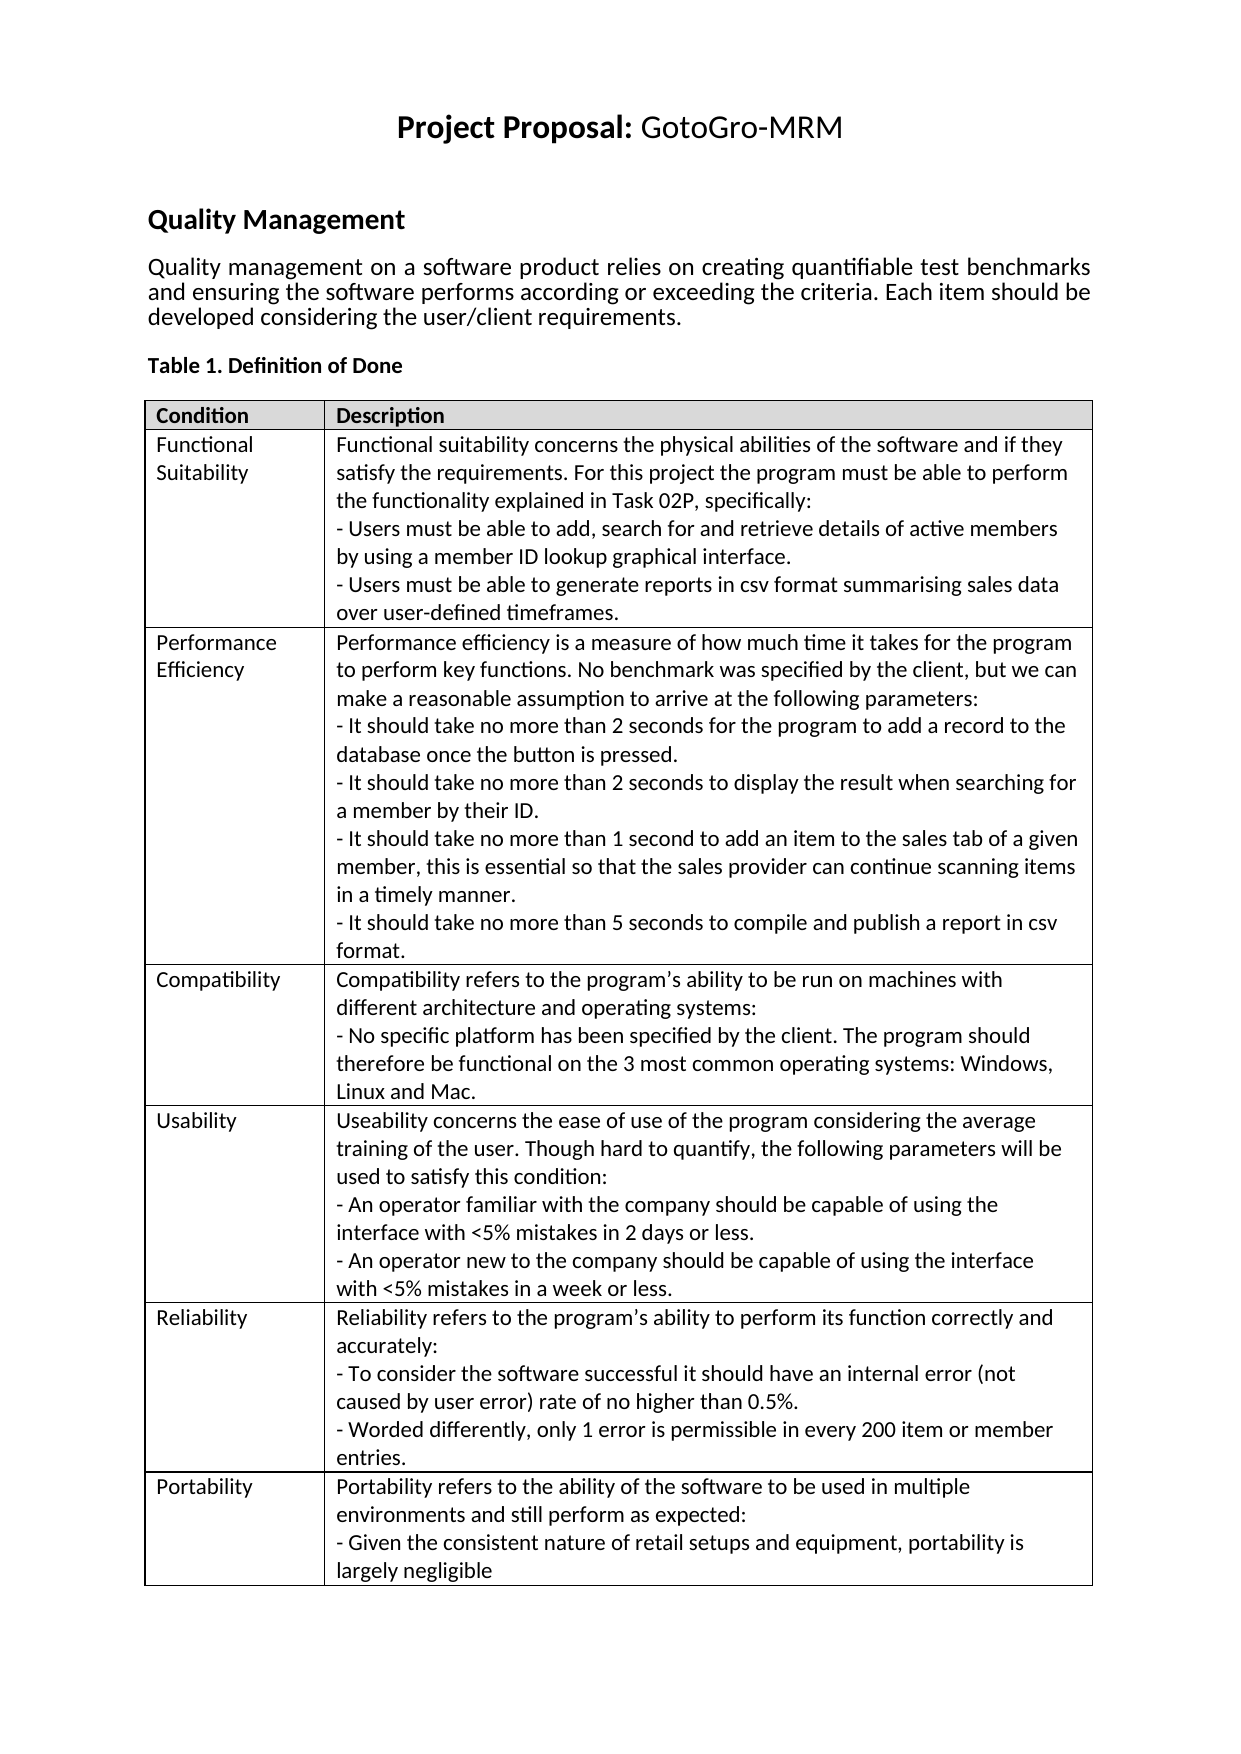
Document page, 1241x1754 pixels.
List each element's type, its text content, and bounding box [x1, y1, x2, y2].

table_cell Performance efficiency is a measure of how much time it takes for the program to perform key functions. No benchmark was specified by the client, but we can make a reasonable assumption to arrive at the following parameters: - It should take no more than 2 seconds for the program to add a record to the database once the button is pressed. - It should take no more than 2 seconds to display the result when searching for a member by their ID. - It should take no more than 1 second to add an item to the sales tab of a given member, this is essential so that the sales provider can continue scanning items in a timely manner. - It should take no more than 5 seconds to compile and publish a report in csv format. [325, 628, 1092, 964]
text Project Proposal: GotoGro-MRM [148, 118, 1092, 143]
table_cell Reliability refers to the program’s ability to perform its function correctly and accurately: - To consider the software successful it should have an internal error (not caused by user error) rate of no higher than 0.5%. - Worded differently, only 1 error is permissible in every 200 item or member entries. [325, 1303, 1092, 1471]
table_cell Functional suitability concerns the physical abilities of the software and if they satisfy the requirements. For this project the program must be able to perform the functionality explained in Task 02P, specifically: - Users must be able to add, search for and retrieve details of active members by using a member ID lookup graphical interface. - Users must be able to generate reports in csv format summarising sales data over user-defined timeframes. [325, 430, 1092, 627]
table_cell Functional Suitability [146, 430, 324, 627]
table_header Condition [146, 401, 324, 429]
text Quality management on a software product relies on creating quantifiable test benchmarks and ensuring the software performs according or exceeding the criteria. Each item should be developed considering the user/client requirements. [148, 256, 1092, 331]
table_cell Performance Efficiency [146, 628, 324, 964]
text Quality Management [148, 210, 1092, 235]
table_header Description [325, 401, 1092, 429]
table_cell Portability refers to the ability of the software to be used in multiple environments and still perform as expected: - Given the consistent nature of retail setups and equipment, portability is largely negligible [325, 1473, 1092, 1584]
table_cell Compatibility [146, 965, 324, 1105]
table_cell Portability [146, 1473, 324, 1584]
table_cell Reliability [146, 1303, 324, 1471]
table_cell Usability [146, 1106, 324, 1302]
table_cell Useability concerns the ease of use of the program considering the average training of the user. Though hard to quantify, the following parameters will be used to satisfy this condition: - An operator familiar with the company should be capable of using the interface with <5% mistakes in 2 days or less. - An operator new to the company should be capable of using the interface with <5% mistakes in a week or less. [325, 1106, 1092, 1302]
text Table 1. Definition of Done [148, 351, 1092, 379]
table_cell Compatibility refers to the program’s ability to be run on machines with different architecture and operating systems: - No specific platform has been specified by the client. The program should therefore be functional on the 3 most common operating systems: Windows, Linux and Mac. [325, 965, 1092, 1105]
